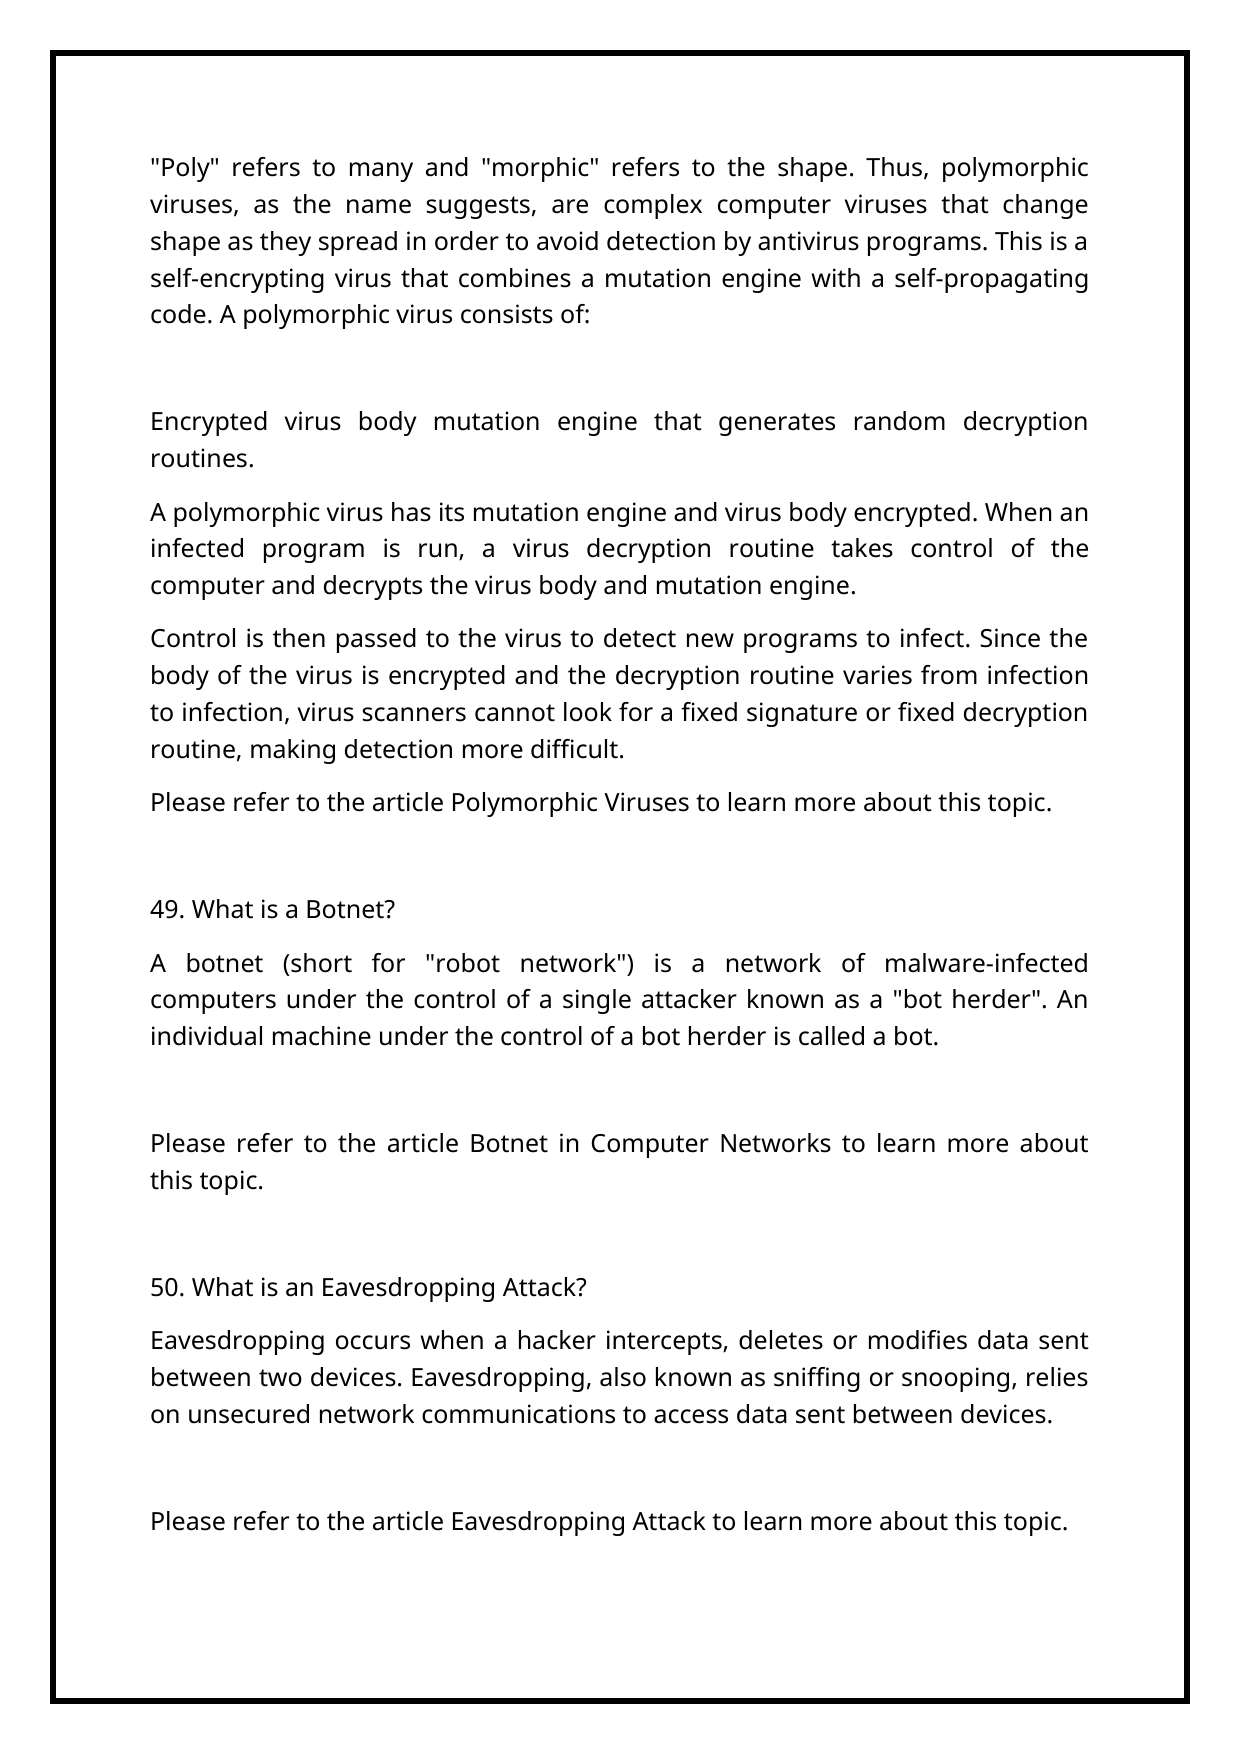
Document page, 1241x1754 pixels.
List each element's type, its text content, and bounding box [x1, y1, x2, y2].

text Please refer to the article Polymorphic Viruses to learn more about this topic. [150, 785, 1090, 819]
text A botnet (short for "robot network") is a network of malware-infected computers under the control of a single attacker known as a "bot herder". An individual machine under the control of a bot herder is called a bot. [150, 945, 1090, 1053]
text Please refer to the article Botnet in Computer Networks to learn more about this topic. [150, 1126, 1090, 1196]
text 50. What is an Eavesdropping Attack? [150, 1269, 1090, 1303]
text Encrypted virus body mutation engine that generates random decryption routines. [150, 404, 1090, 475]
text 49. What is a Botnet? [150, 892, 1090, 926]
text A polymorphic virus has its mutation engine and virus body encrypted. When an infected program is run, a virus decryption routine takes control of the computer and decrypts the virus body and mutation engine. [150, 494, 1090, 602]
text Eavesdropping occurs when a hacker intercepts, deletes or modifies data sent between two devices. Eavesdropping, also known as sniffing or snooping, relies on unsecured network communications to access data sent between devices. [150, 1323, 1090, 1430]
text Please refer to the article Eavesdropping Attack to learn more about this topic. [150, 1503, 1090, 1537]
text Control is then passed to the virus to detect new programs to infect. Since the body of the virus is encrypted and the decryption routine varies from infection to infection, virus scanners cannot look for a fixed signature or fixed decryption routine, making detection more difficult. [150, 621, 1090, 766]
text "Poly" refers to many and "morphic" refers to the shape. Thus, polymorphic viruses, as the name suggests, are complex computer viruses that change shape as they spread in order to avoid detection by antivirus programs. This is a self-encrypting virus that combines a mutation engine with a self-propagating code. A polymorphic virus consists of: [150, 150, 1090, 331]
